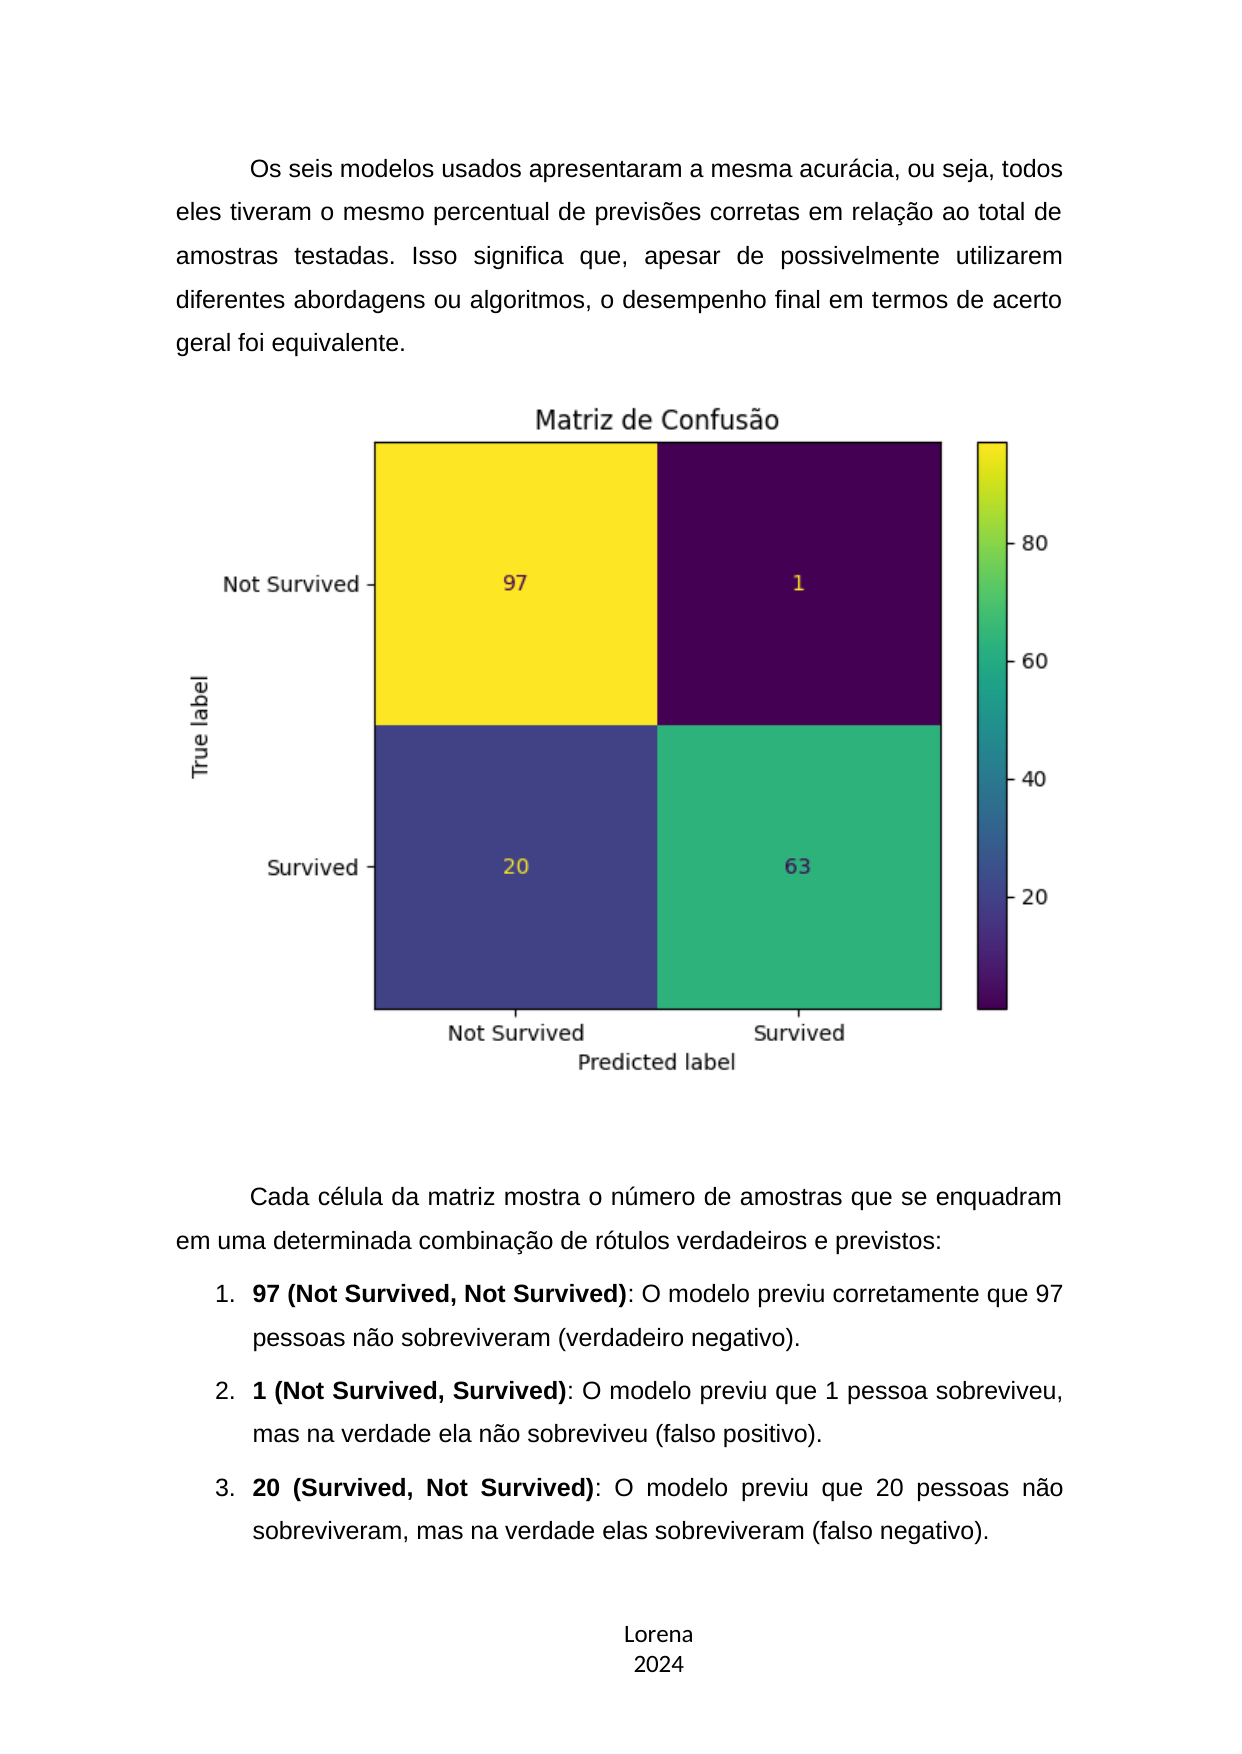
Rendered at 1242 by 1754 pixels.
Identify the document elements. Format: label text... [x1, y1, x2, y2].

list 20 (Survived, Not Survived): O modelo previu que 20 pessoas não sobreviveram, mas na verdade elas sobreviveram (falso negativo). [215, 1472, 1064, 1545]
text Os seis modelos usados apresentaram a mesma acurácia, ou seja, todos eles tiveram o mesmo percentual de previsões corretas em relação ao total de amostras testadas. Isso significa que, apesar de possivelmente utilizarem diferentes abordagens ou algoritmos, o desempenho final em termos de acerto geral foi equivalente. [176, 154, 1064, 357]
text Cada célula da matriz mostra o número de amostras que se enquadram em uma determinada combinação de rótulos verdadeiros e previstos: [176, 1182, 1064, 1254]
picture [177, 393, 1063, 1090]
list 97 (Not Survived, Not Survived): O modelo previu corretamente que 97 pessoas não sobreviveram (verdadeiro negativo). [215, 1279, 1064, 1351]
list 1 (Not Survived, Survived): O modelo previu que 1 pessoa sobreviveu, mas na verdade ela não sobreviveu (falso positivo). [215, 1376, 1064, 1448]
